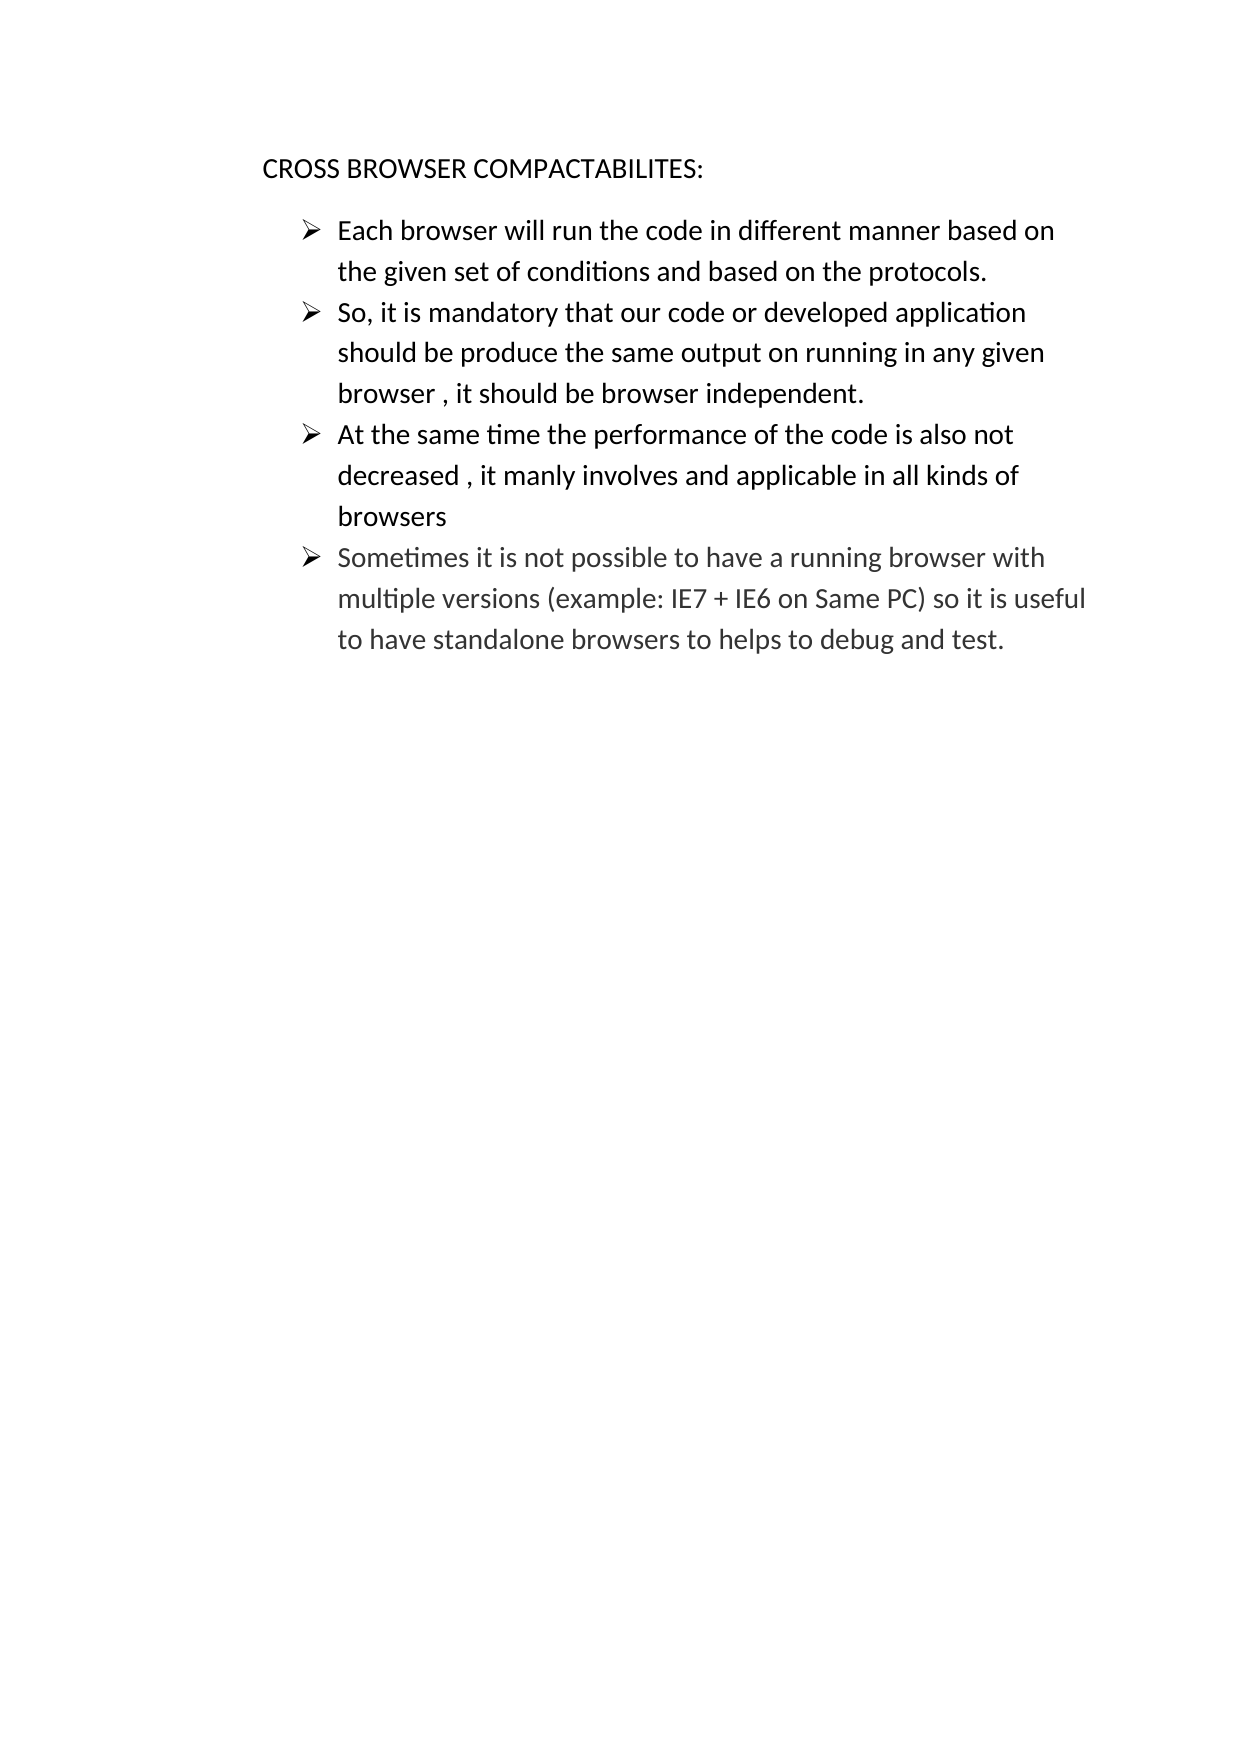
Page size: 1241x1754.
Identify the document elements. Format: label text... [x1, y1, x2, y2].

list At the same time the performance of the code is also not decreased , it manly involves and applicable in all kinds of browsers [300, 416, 1090, 534]
list Each browser will run the code in different manner based on the given set of conditions and based on the protocols. [300, 212, 1090, 288]
text CROSS BROWSER COMPACTABILITES: [150, 150, 1090, 186]
list Sometimes it is not possible to have a running browser with multiple versions (example: IE7 + IE6 on Same PC) so it is useful to have standalone browsers to helps to debug and test. [300, 539, 1090, 657]
list So, it is mandatory that our code or developed application should be produce the same output on running in any given browser , it should be browser independent. [300, 294, 1090, 411]
